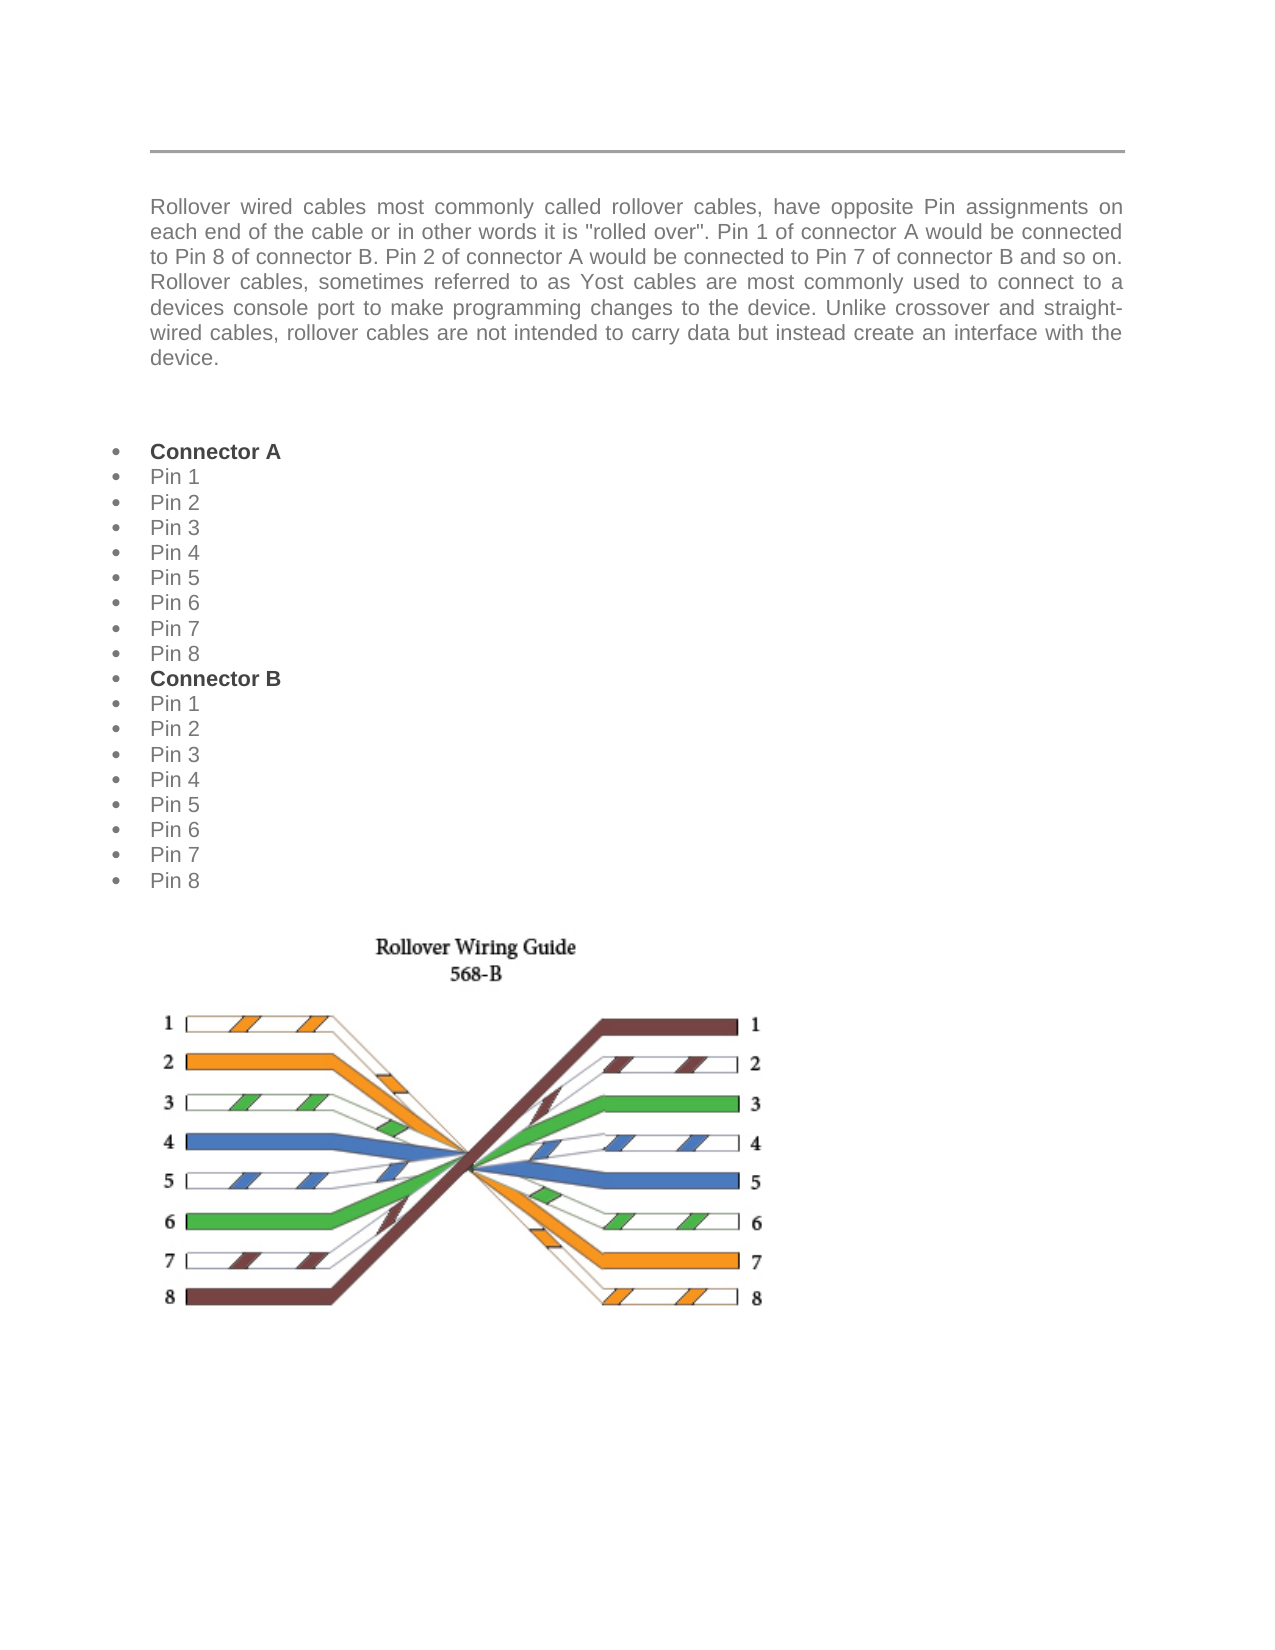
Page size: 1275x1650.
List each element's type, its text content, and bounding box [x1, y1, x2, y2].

list Pin 1 [112, 691, 1125, 716]
list Pin 8 [112, 641, 1125, 666]
text Rollover wired cables most commonly called rollover cables, have opposite Pin assignments on each end of the cable or in other words it is "rolled over". Pin 1 of connector A would be connected to Pin 8 of connector B. Pin 2 of connector A would be connected to Pin 7 of connector B and so on. Rollover cables, sometimes referred to as Yost cables are most commonly used to connect to a devices console port to make programming changes to the device. Unlike crossover and straight-wired cables, rollover cables are not intended to carry data but instead create an interface with the device. [150, 194, 1125, 370]
list Connector B [112, 666, 1125, 691]
list Pin 3 [112, 514, 1125, 540]
list Pin 2 [112, 489, 1125, 514]
list Pin 3 [112, 741, 1125, 767]
list Pin 4 [112, 767, 1125, 792]
list Pin 4 [112, 540, 1125, 565]
list Pin 5 [112, 792, 1125, 817]
list Pin 6 [112, 817, 1125, 842]
list Pin 1 [112, 464, 1125, 489]
list Pin 5 [112, 565, 1125, 590]
list Pin 7 [112, 615, 1125, 641]
list Pin 2 [112, 716, 1125, 741]
list Pin 6 [112, 590, 1125, 615]
list Pin 8 [112, 867, 1125, 893]
list Connector A [112, 439, 1125, 464]
list Pin 7 [112, 842, 1125, 867]
picture [150, 892, 775, 1362]
